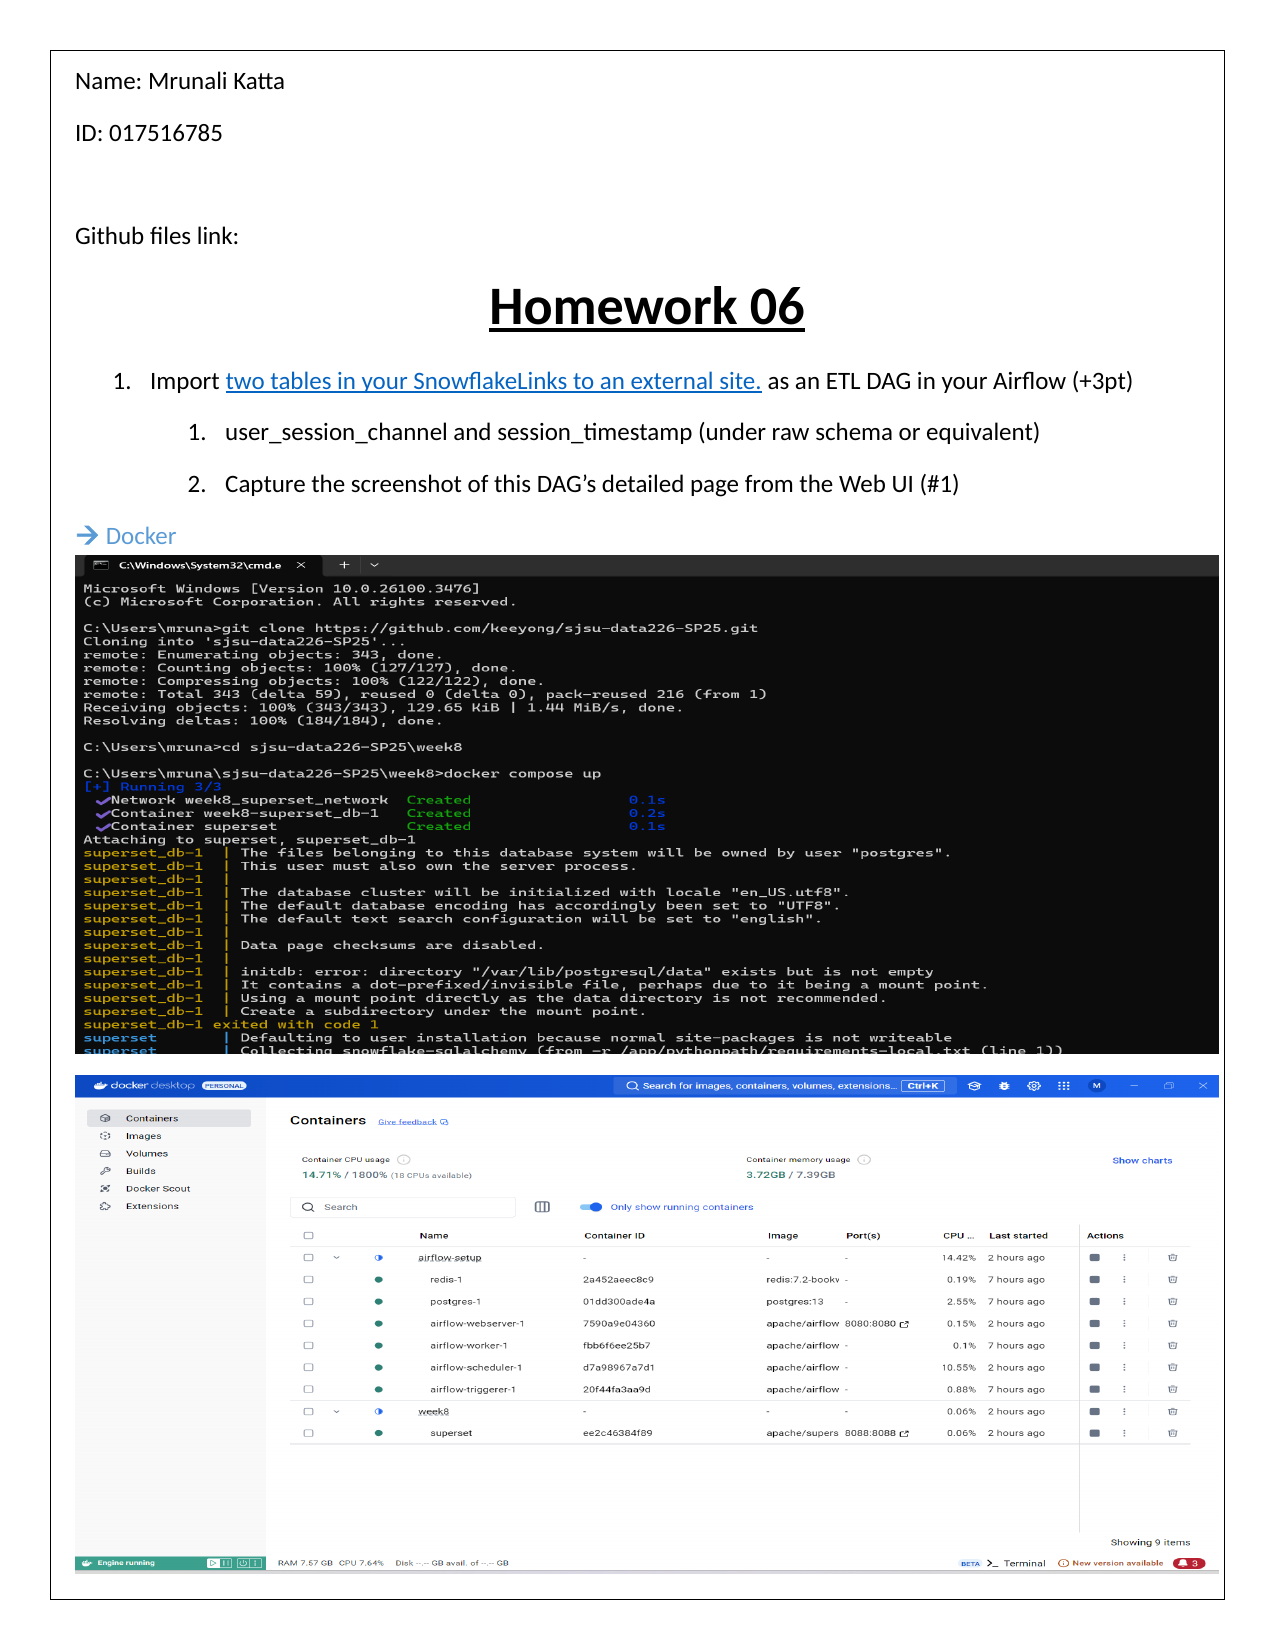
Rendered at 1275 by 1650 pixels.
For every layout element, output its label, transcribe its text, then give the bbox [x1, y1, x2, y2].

list Capture the screenshot of this DAG’s detailed page from the Web UI (#1) [187, 468, 1219, 499]
text Homework 06 [75, 272, 1219, 338]
list user_session_channel and session_timestamp (under raw schema or equivalent) [187, 417, 1219, 447]
text Docker [75, 520, 1219, 555]
picture [75, 555, 1219, 1054]
picture [75, 1075, 1219, 1574]
text Github files link: [75, 221, 1219, 251]
text Name: Mrunali Katta [75, 66, 1219, 96]
text ID: 017516785 [75, 117, 1219, 148]
list Import two tables in your SnowflakeLinks to an external site. as an ETL DAG in your Airflow (+3pt) [112, 365, 1219, 395]
